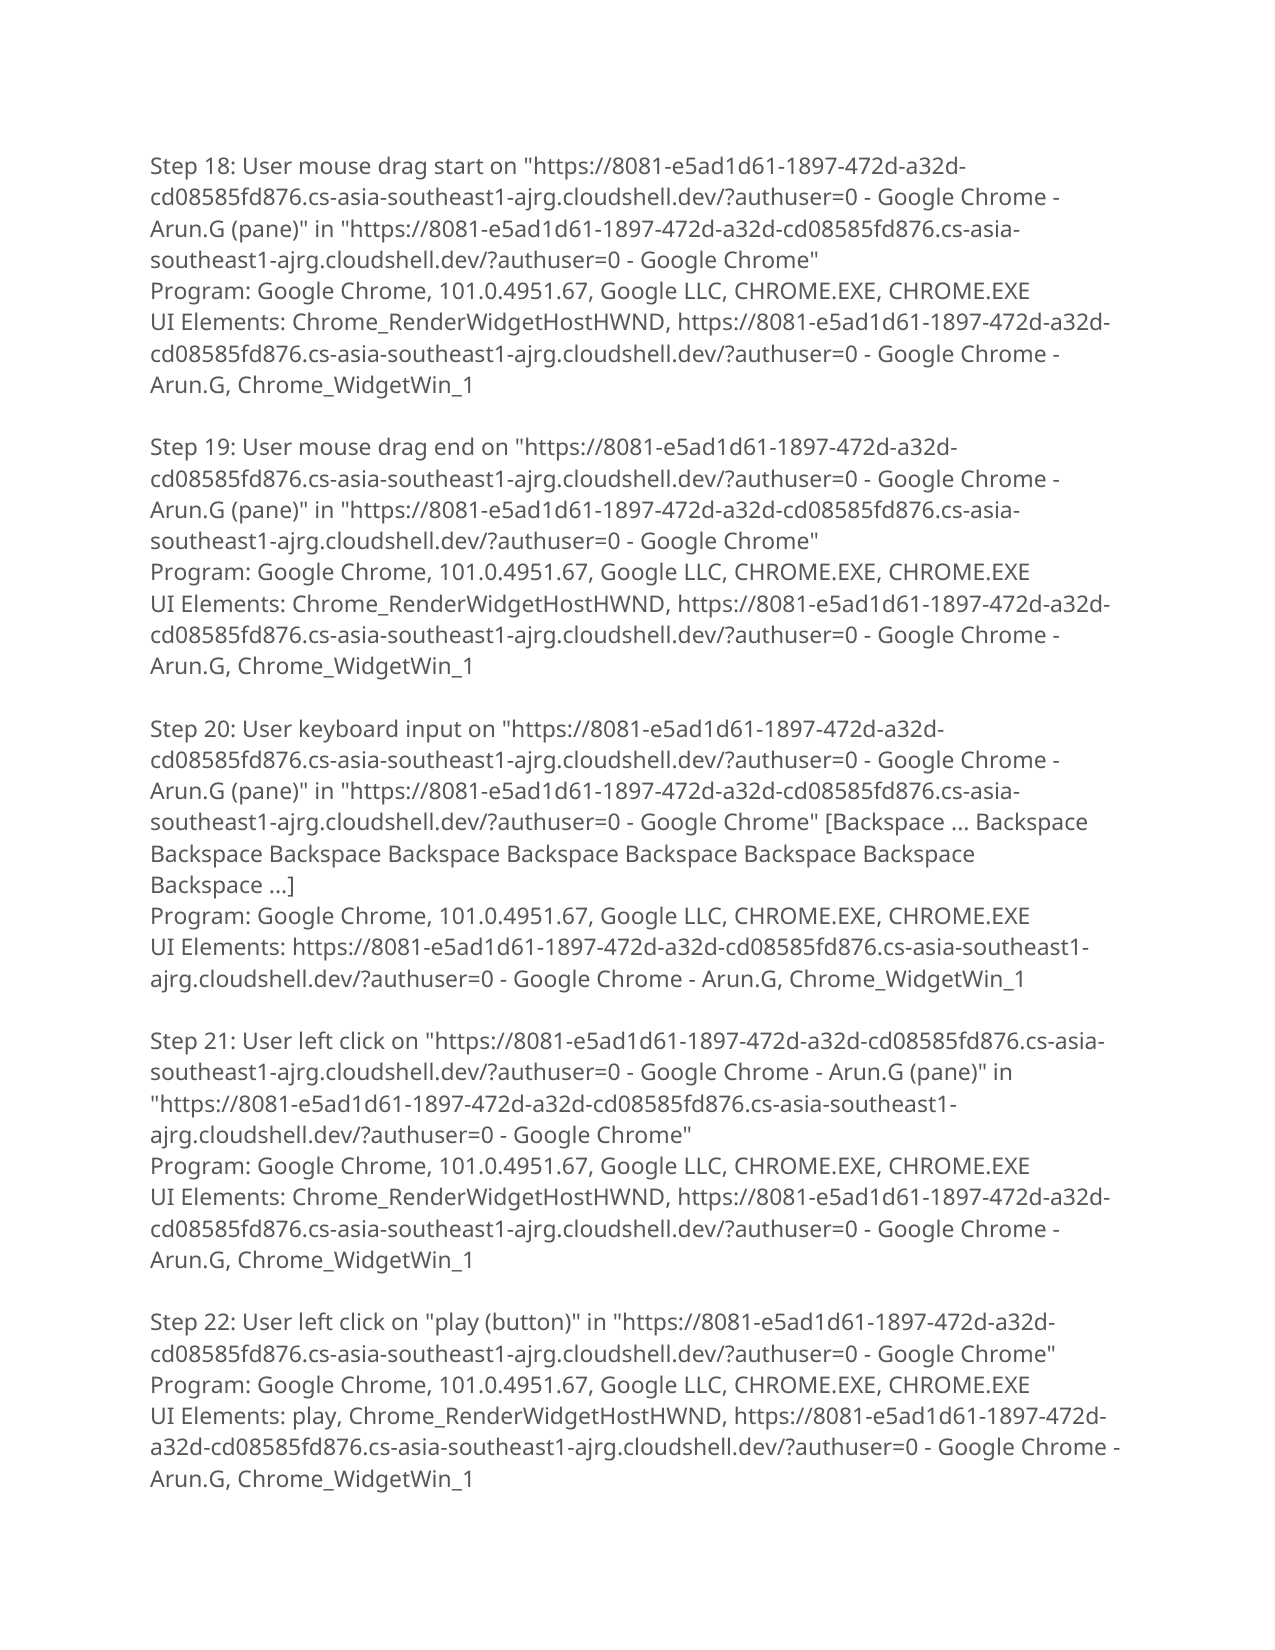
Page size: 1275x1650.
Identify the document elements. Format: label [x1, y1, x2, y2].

text [150, 150, 1125, 1494]
